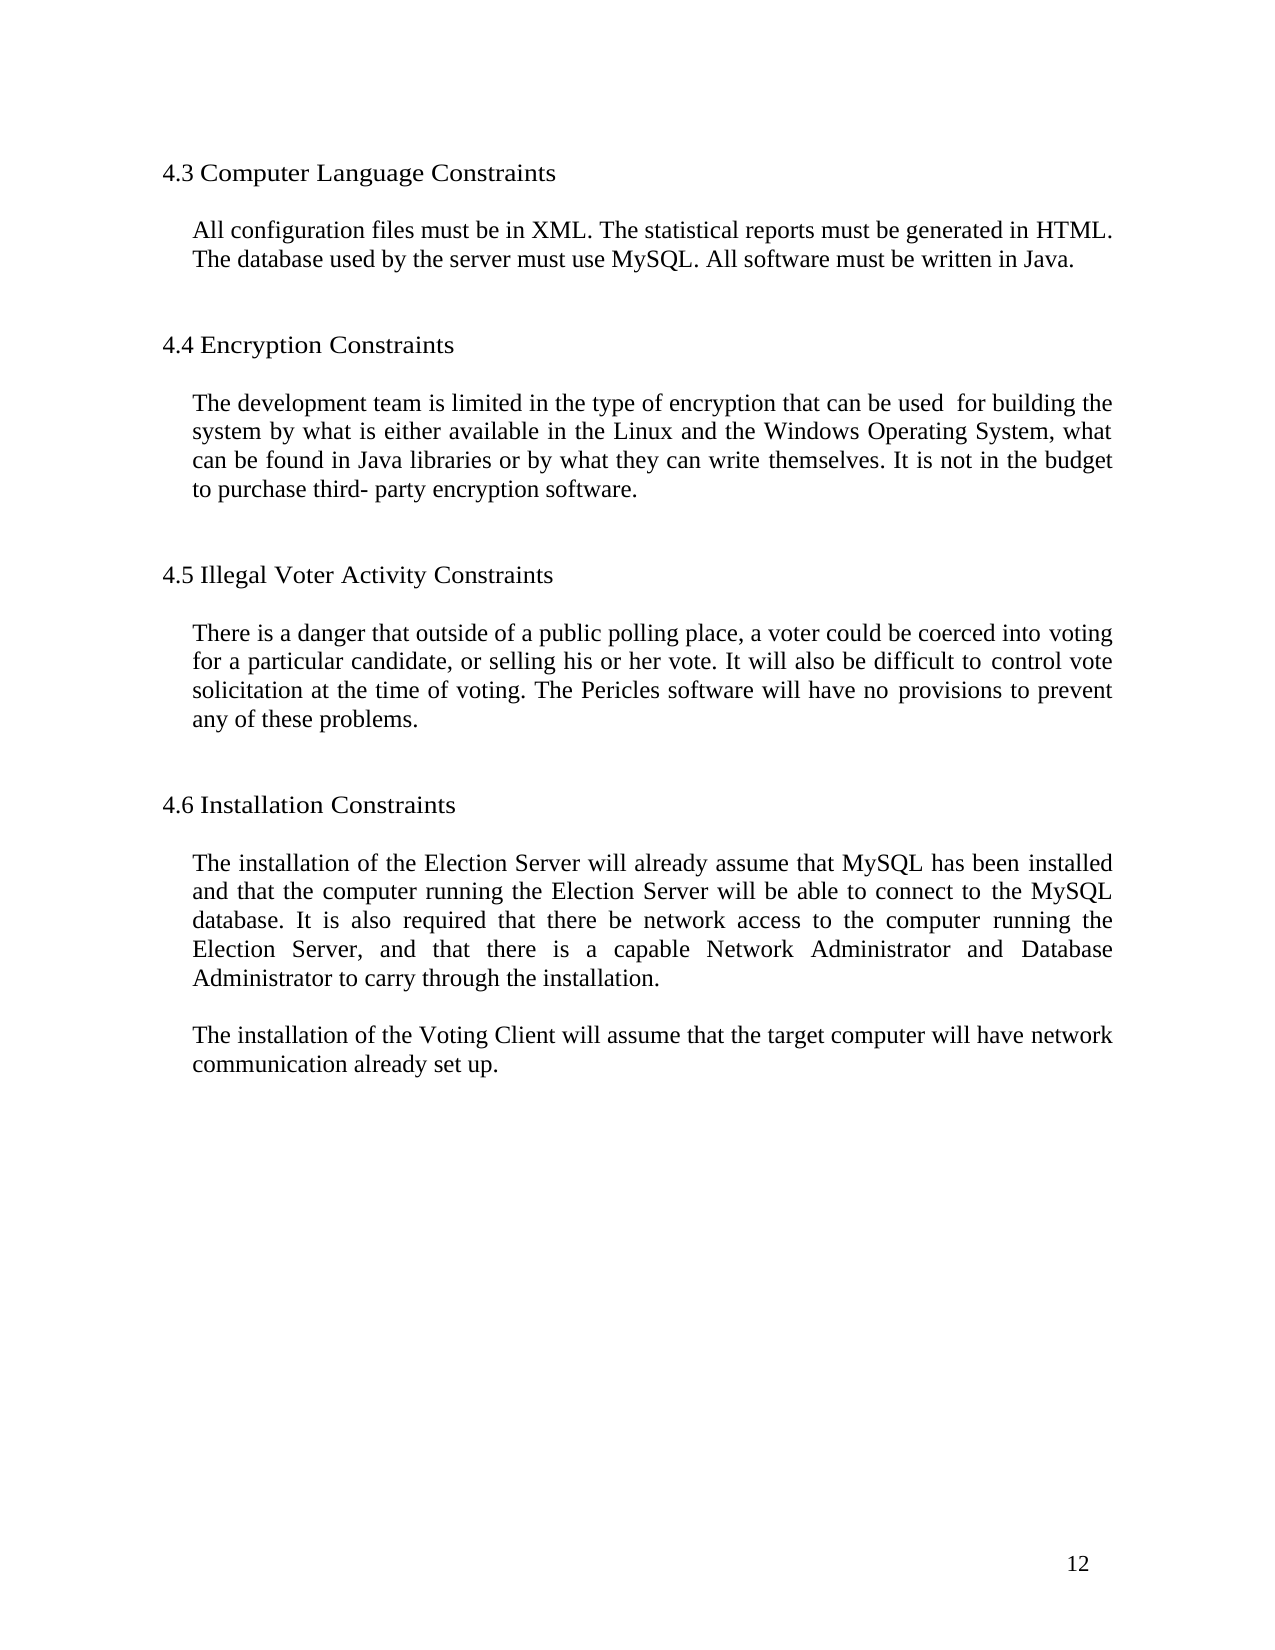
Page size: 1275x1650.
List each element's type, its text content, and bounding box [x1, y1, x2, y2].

list Illegal Voter Activity Constraints [162, 561, 1125, 589]
list Installation Constraints [162, 791, 1125, 819]
text All configuration files must be in XML. The statistical reports must be generated in HTML. The database used by the server must use MySQL. All software must be written in Java. [192, 215, 1113, 272]
text There is a danger that outside of a public polling place, a voter could be coerced into voting for a particular candidate, or selling his or her vote. It will also be difficult to control vote solicitation at the time of voting. The Pericles software will have no provisions to prevent any of these problems. [192, 618, 1113, 733]
text The installation of the Voting Client will assume that the target computer will have network communication already set up. [192, 1020, 1113, 1078]
list Encryption Constraints [162, 331, 1125, 359]
text The installation of the Election Server will already assume that MySQL has been installed and that the computer running the Election Server will be able to connect to the MySQL database. It is also required that there be network access to the computer running the Election Server, and that there is a capable Network Administrator and Database Administrator to carry through the installation. [192, 848, 1113, 991]
list Computer Language Constraints [162, 158, 1125, 187]
text The development team is limited in the type of encryption that can be used for building the system by what is either available in the Linux and the Windows Operating System, what can be found in Java libraries or by what they can write themselves. It is not in the budget to purchase third- party encryption software. [192, 388, 1113, 503]
